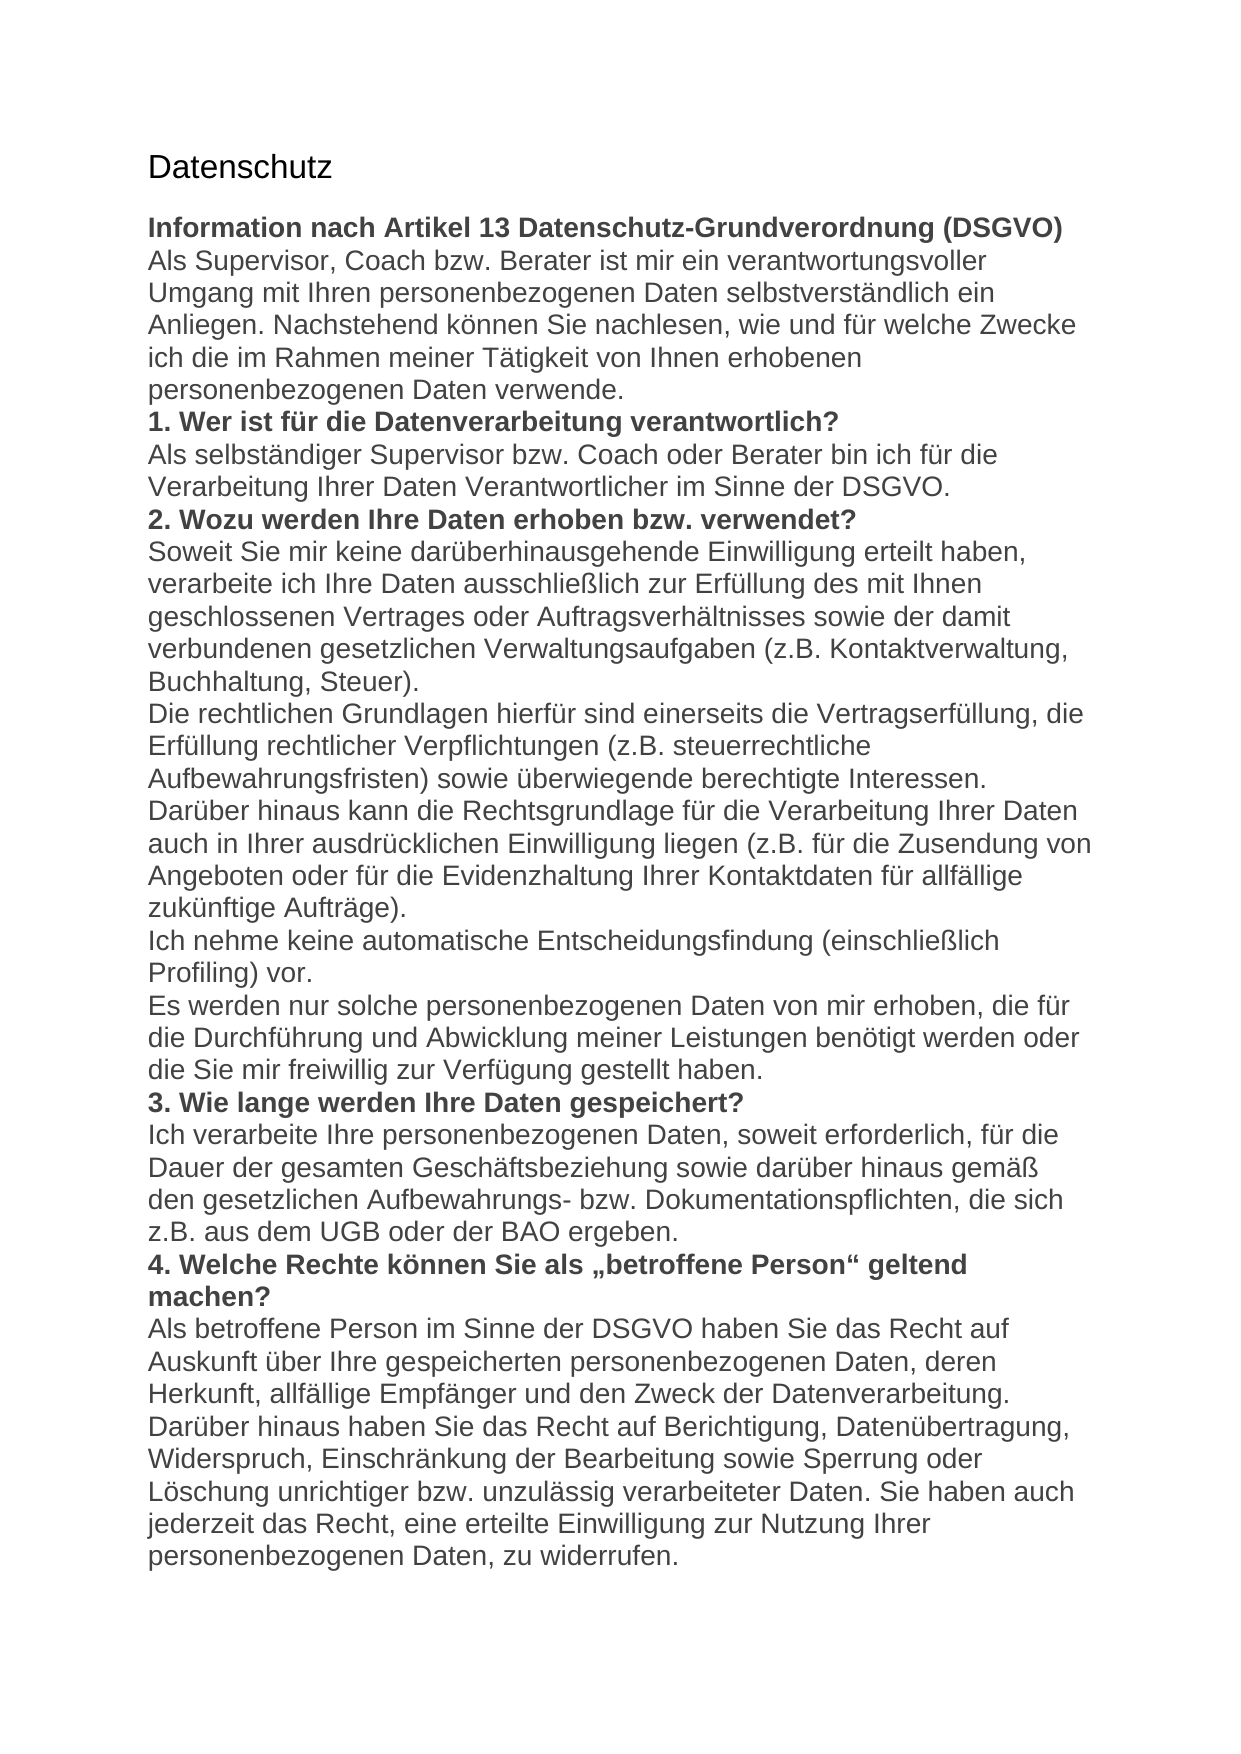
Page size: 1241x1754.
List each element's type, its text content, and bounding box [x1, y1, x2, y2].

text Information nach Artikel 13 Datenschutz-Grundverordnung (DSGVO) [148, 211, 1093, 243]
text Darüber hinaus haben Sie das Recht auf Berichtigung, Datenübertragung, Widerspruch, Einschränkung der Bearbeitung sowie Sperrung oder Löschung unrichtiger bzw. unzulässig verarbeiteter Daten. Sie haben auch jederzeit das Recht, eine erteilte Einwilligung zur Nutzung Ihrer personenbezogenen Daten, zu widerrufen. [148, 1410, 1093, 1572]
text 2. Wozu werden Ihre Daten erhoben bzw. verwendet? [148, 503, 1093, 535]
text Als selbständiger Supervisor bzw. Coach oder Berater bin ich für die Verarbeitung Ihrer Daten Verantwortlicher im Sinne der DSGVO. [148, 438, 1093, 503]
text 3. Wie lange werden Ihre Daten gespeichert? [148, 1086, 1093, 1118]
text Als betroffene Person im Sinne der DSGVO haben Sie das Recht auf Auskunft über Ihre gespeicherten personenbezogenen Daten, deren Herkunft, allfällige Empfänger und den Zweck der Datenverarbeitung. [148, 1312, 1093, 1410]
text Ich nehme keine automatische Entscheidungsfindung (einschließlich Profiling) vor. [148, 924, 1093, 988]
text Soweit Sie mir keine darüberhinausgehende Einwilligung erteilt haben, verarbeite ich Ihre Daten ausschließlich zur Erfüllung des mit Ihnen geschlossenen Vertrages oder Auftragsverhältnisses sowie der damit verbundenen gesetzlichen Verwaltungsaufgaben (z.B. Kontaktverwaltung, Buchhaltung, Steuer). [148, 535, 1093, 697]
text Ich verarbeite Ihre personenbezogenen Daten, soweit erforderlich, für die Dauer der gesamten Geschäftsbeziehung sowie darüber hinaus gemäß den gesetzlichen Aufbewahrungs- bzw. Dokumentationspflichten, die sich z.B. aus dem UGB oder der BAO ergeben. [148, 1118, 1093, 1248]
text 1. Wer ist für die Datenverarbeitung verantwortlich? [148, 405, 1093, 438]
text Als Supervisor, Coach bzw. Berater ist mir ein verantwortungsvoller Umgang mit Ihren personenbezogenen Daten selbstverständlich ein Anliegen. Nachstehend können Sie nachlesen, wie und für welche Zwecke ich die im Rahmen meiner Tätigkeit von Ihnen erhobenen personenbezogenen Daten verwende. [148, 243, 1093, 405]
text Es werden nur solche personenbezogenen Daten von mir erhoben, die für die Durchführung und Abwicklung meiner Leistungen benötigt werden oder die Sie mir freiwillig zur Verfügung gestellt haben. [148, 988, 1093, 1086]
text Datenschutz [148, 148, 1093, 186]
text 4. Welche Rechte können Sie als „betroffene Person“ geltend machen? [148, 1248, 1093, 1312]
text Die rechtlichen Grundlagen hierfür sind einerseits die Vertragserfüllung, die Erfüllung rechtlicher Verpflichtungen (z.B. steuerrechtliche Aufbewahrungsfristen) sowie überwiegende berechtigte Interessen. [148, 697, 1093, 794]
text Darüber hinaus kann die Rechtsgrundlage für die Verarbeitung Ihrer Daten auch in Ihrer ausdrücklichen Einwilligung liegen (z.B. für die Zusendung von Angeboten oder für die Evidenzhaltung Ihrer Kontaktdaten für allfällige zukünftige Aufträge). [148, 794, 1093, 924]
